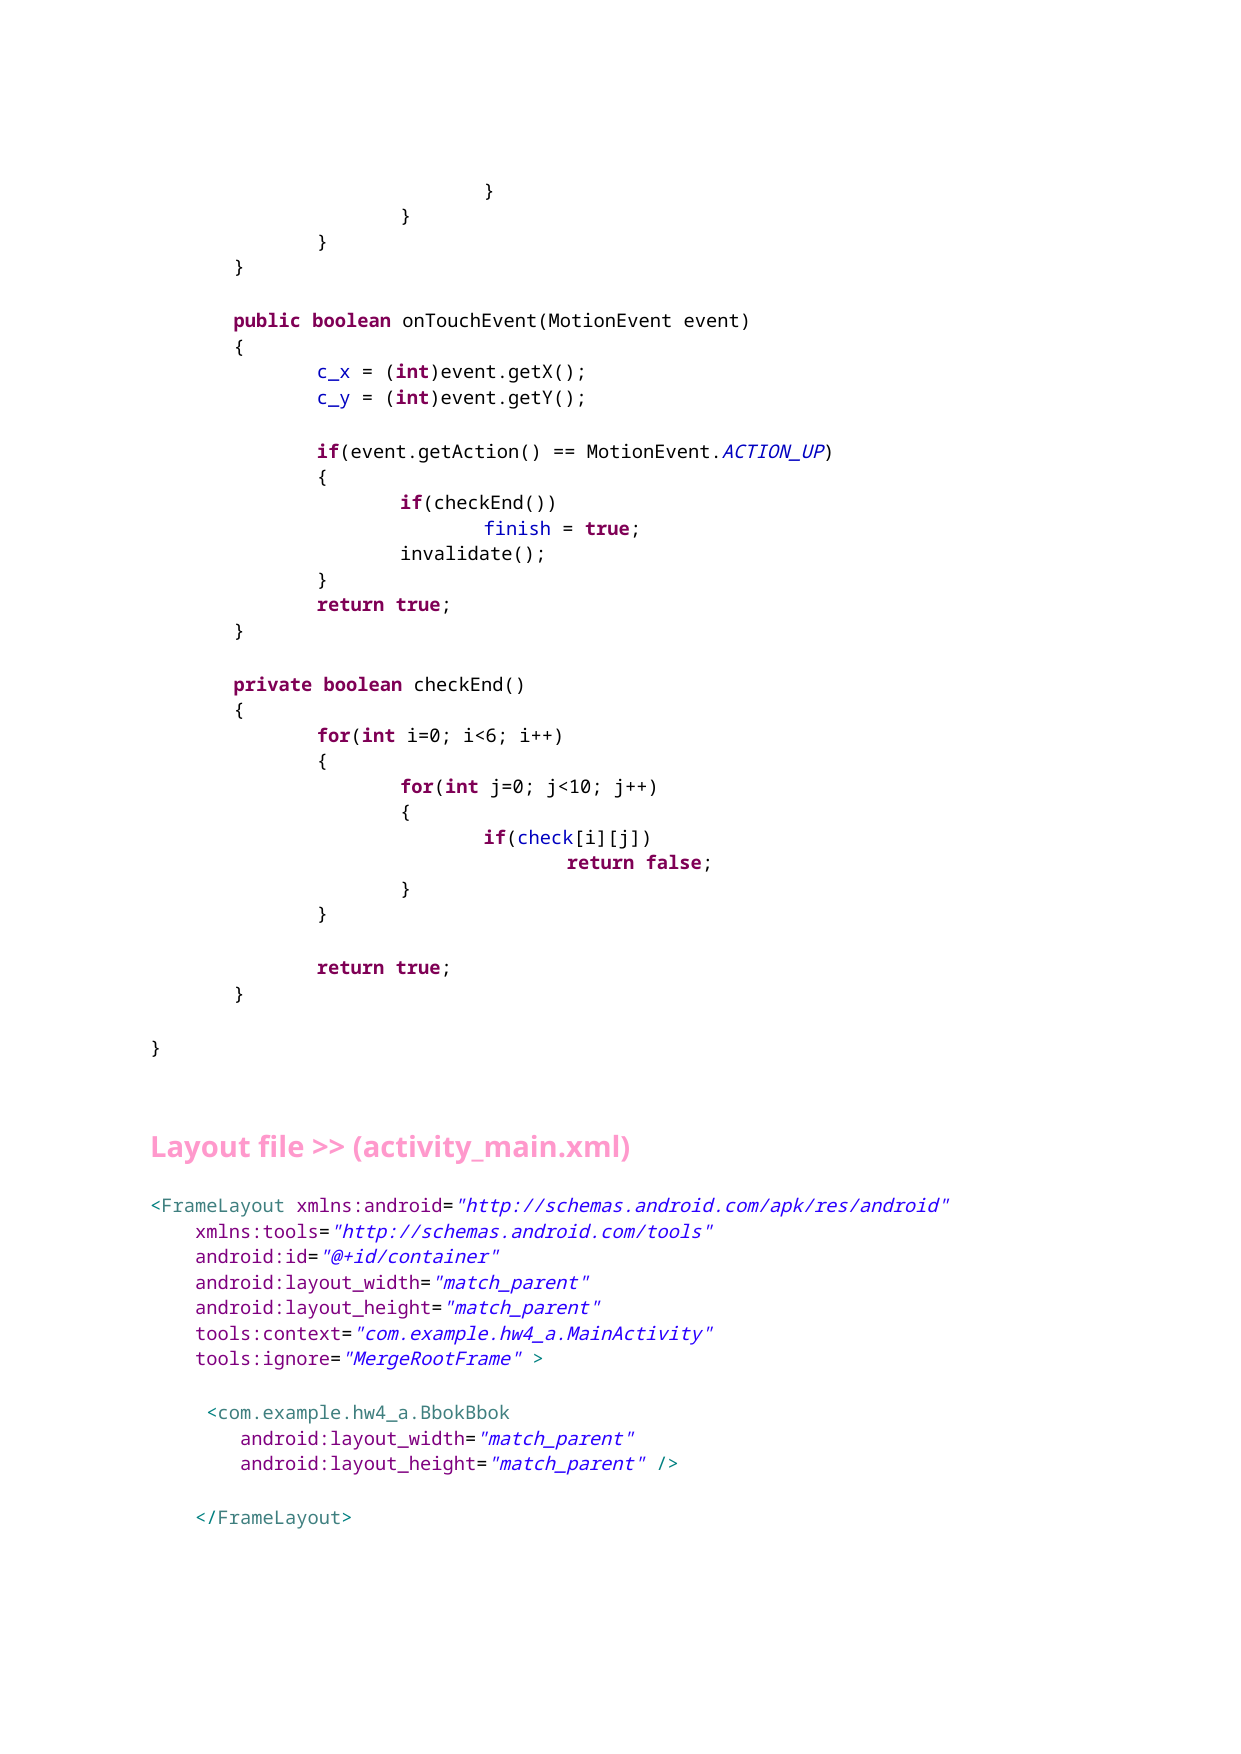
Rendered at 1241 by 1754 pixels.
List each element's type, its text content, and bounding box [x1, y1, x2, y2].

text return true; [150, 954, 1090, 980]
text for(int j=0; j<10; j++) [150, 773, 1090, 798]
text return true; [150, 591, 1090, 617]
text android:layout_height="match_parent" /> [150, 1451, 1090, 1476]
text } [150, 980, 1090, 1006]
text { [150, 464, 1090, 489]
text } [150, 901, 1090, 926]
text if(checkEnd()) [150, 489, 1090, 515]
text c_x = (int)event.getX(); [150, 359, 1090, 384]
text } [150, 617, 1090, 642]
text return false; [150, 849, 1090, 875]
text Layout file >> (activity_main.xml) [150, 1126, 1090, 1166]
text } [150, 875, 1090, 901]
text } [150, 566, 1090, 591]
text } [150, 177, 1090, 203]
text <FrameLayout xmlns:android="http://schemas.android.com/apk/res/android" [150, 1192, 1090, 1218]
text { [150, 696, 1090, 722]
text <com.example.hw4_a.BbokBbok [150, 1399, 1090, 1425]
text finish = true; [150, 515, 1090, 540]
text </FrameLayout> [150, 1504, 1090, 1530]
text if(check[i][j]) [150, 824, 1090, 849]
text c_y = (int)event.getY(); [150, 384, 1090, 410]
text { [150, 333, 1090, 359]
text private boolean checkEnd() [150, 671, 1090, 696]
text } [150, 203, 1090, 228]
text android:id="@+id/container" [150, 1243, 1090, 1269]
text { [150, 798, 1090, 824]
text } [150, 1034, 1090, 1059]
text invalidate(); [150, 540, 1090, 566]
text if(event.getAction() == MotionEvent.ACTION_UP) [150, 438, 1090, 464]
text { [150, 747, 1090, 773]
text android:layout_width="match_parent" [150, 1425, 1090, 1451]
text public boolean onTouchEvent(MotionEvent event) [150, 308, 1090, 333]
text android:layout_height="match_parent" [150, 1294, 1090, 1320]
text android:layout_width="match_parent" [150, 1269, 1090, 1294]
text xmlns:tools="http://schemas.android.com/tools" [150, 1218, 1090, 1243]
text } [150, 254, 1090, 279]
text tools:context="com.example.hw4_a.MainActivity" [150, 1320, 1090, 1346]
text } [150, 228, 1090, 254]
text for(int i=0; i<6; i++) [150, 722, 1090, 747]
text tools:ignore="MergeRootFrame" > [150, 1346, 1090, 1371]
